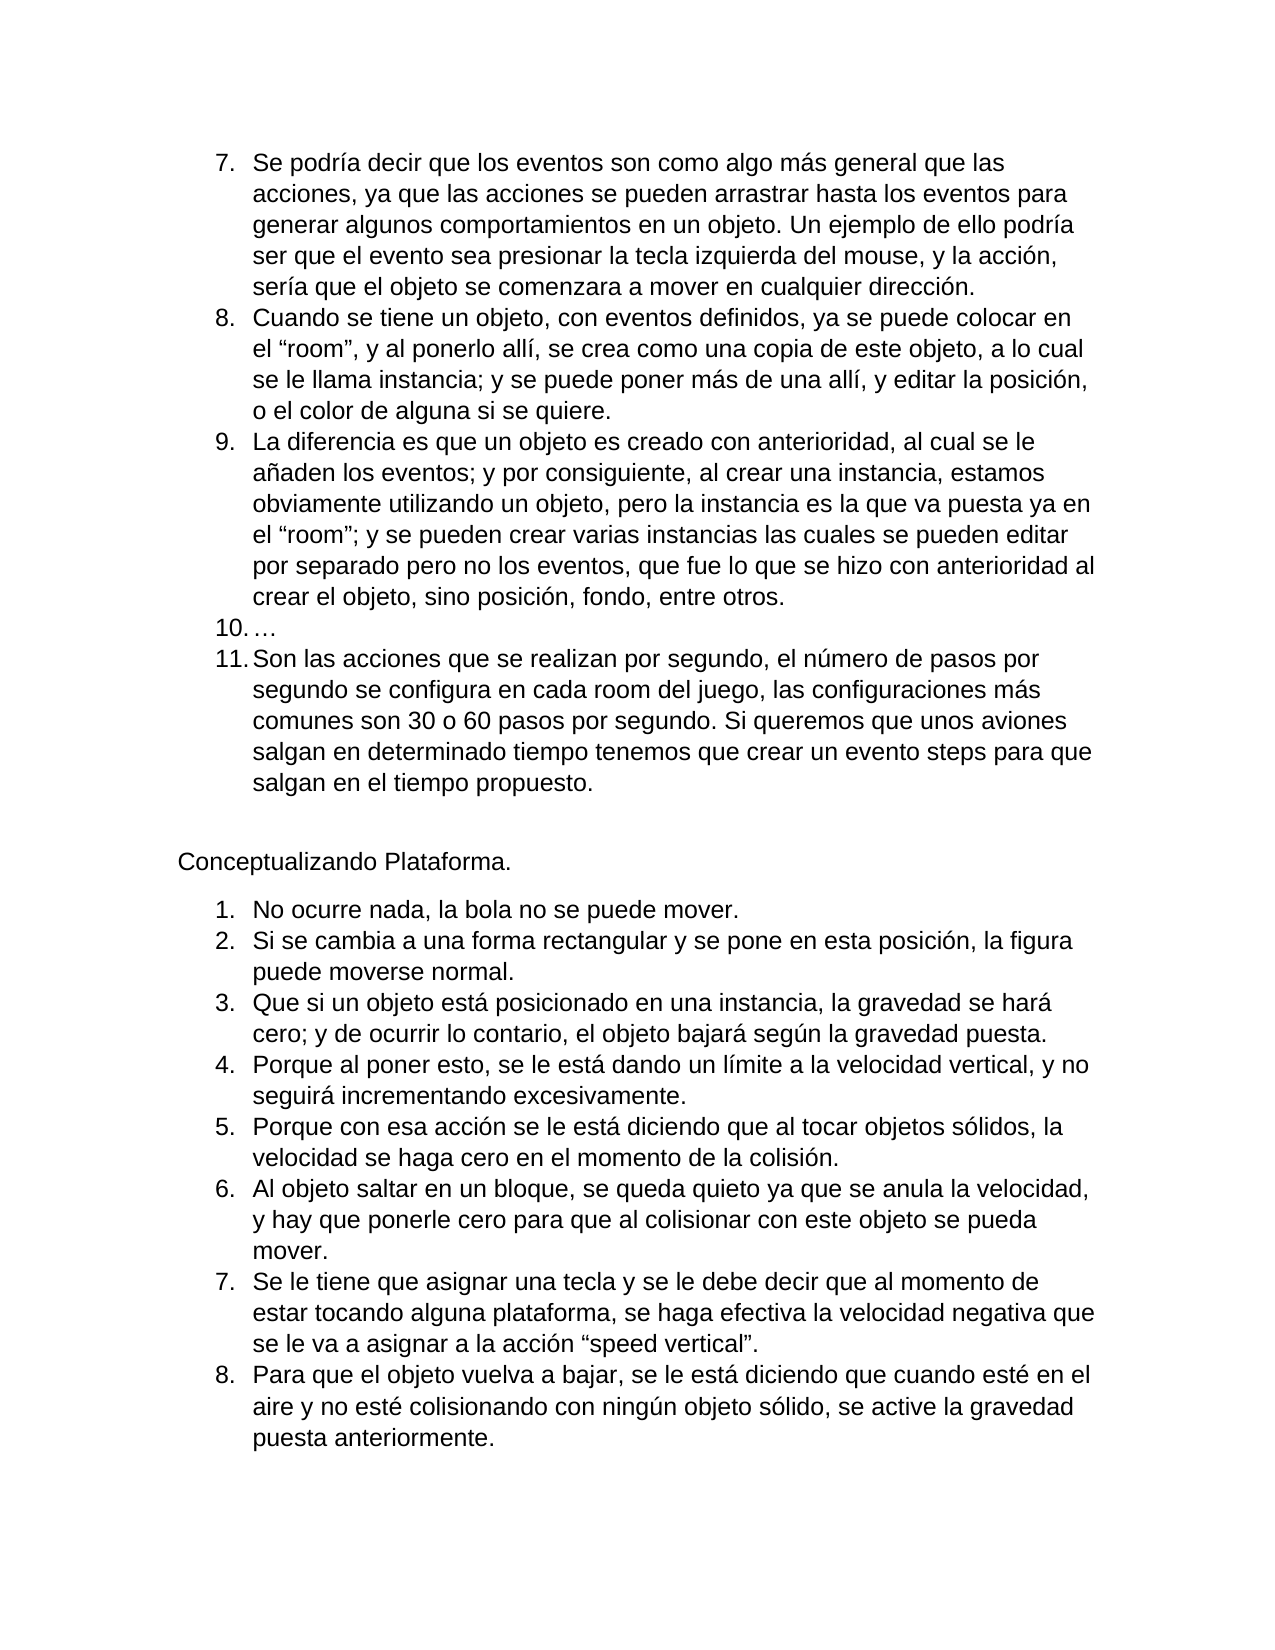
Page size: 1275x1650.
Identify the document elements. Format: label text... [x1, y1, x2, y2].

list No ocurre nada, la bola no se puede mover. [215, 895, 1098, 924]
list Se le tiene que asignar una tecla y se le debe decir que al momento de estar tocando alguna plataforma, se haga efectiva la velocidad negativa que se le va a asignar a la acción “speed vertical”. [215, 1267, 1098, 1358]
list Para que el objeto vuelva a bajar, se le está diciendo que cuando esté en el aire y no esté colisionando con ningún objeto sólido, se active la gravedad puesta anteriormente. [215, 1361, 1098, 1451]
list La diferencia es que un objeto es creado con anterioridad, al cual se le añaden los eventos; y por consiguiente, al crear una instancia, estamos obviamente utilizando un objeto, pero la instancia es la que va puesta ya en el “room”; y se pueden crear varias instancias las cuales se pueden editar por separado pero no los eventos, que fue lo que se hizo con anterioridad al crear el objeto, sino posición, fondo, entre otros. [215, 427, 1098, 611]
list Porque con esa acción se le está diciendo que al tocar objetos sólidos, la velocidad se haga cero en el momento de la colisión. [215, 1112, 1098, 1172]
list Porque al poner esto, se le está dando un límite a la velocidad vertical, y no seguirá incrementando excesivamente. [215, 1050, 1098, 1110]
text Conceptualizando Plataforma. [177, 847, 1098, 876]
list Si se cambia a una forma rectangular y se pone en esta posición, la figura puede moverse normal. [215, 926, 1098, 986]
list Que si un objeto está posicionado en una instancia, la gravedad se hará cero; y de ocurrir lo contario, el objeto bajará según la gravedad puesta. [215, 988, 1098, 1048]
list … [215, 613, 1098, 642]
list Cuando se tiene un objeto, con eventos definidos, ya se puede colocar en el “room”, y al ponerlo allí, se crea como una copia de este objeto, a lo cual se le llama instancia; y se puede poner más de una allí, y editar la posición, o el color de alguna si se quiere. [215, 303, 1098, 425]
list Al objeto saltar en un bloque, se queda quieto ya que se anula la velocidad, y hay que ponerle cero para que al colisionar con este objeto se pueda mover. [215, 1174, 1098, 1265]
list Se podría decir que los eventos son como algo más general que las acciones, ya que las acciones se pueden arrastrar hasta los eventos para generar algunos comportamientos en un objeto. Un ejemplo de ello podría ser que el evento sea presionar la tecla izquierda del mouse, y la acción, sería que el objeto se comenzara a mover en cualquier dirección. [215, 148, 1098, 301]
list Son las acciones que se realizan por segundo, el número de pasos por segundo se configura en cada room del juego, las configuraciones más comunes son 30 o 60 pasos por segundo. Si queremos que unos aviones salgan en determinado tiempo tenemos que crear un evento steps para que salgan en el tiempo propuesto. [215, 644, 1098, 797]
